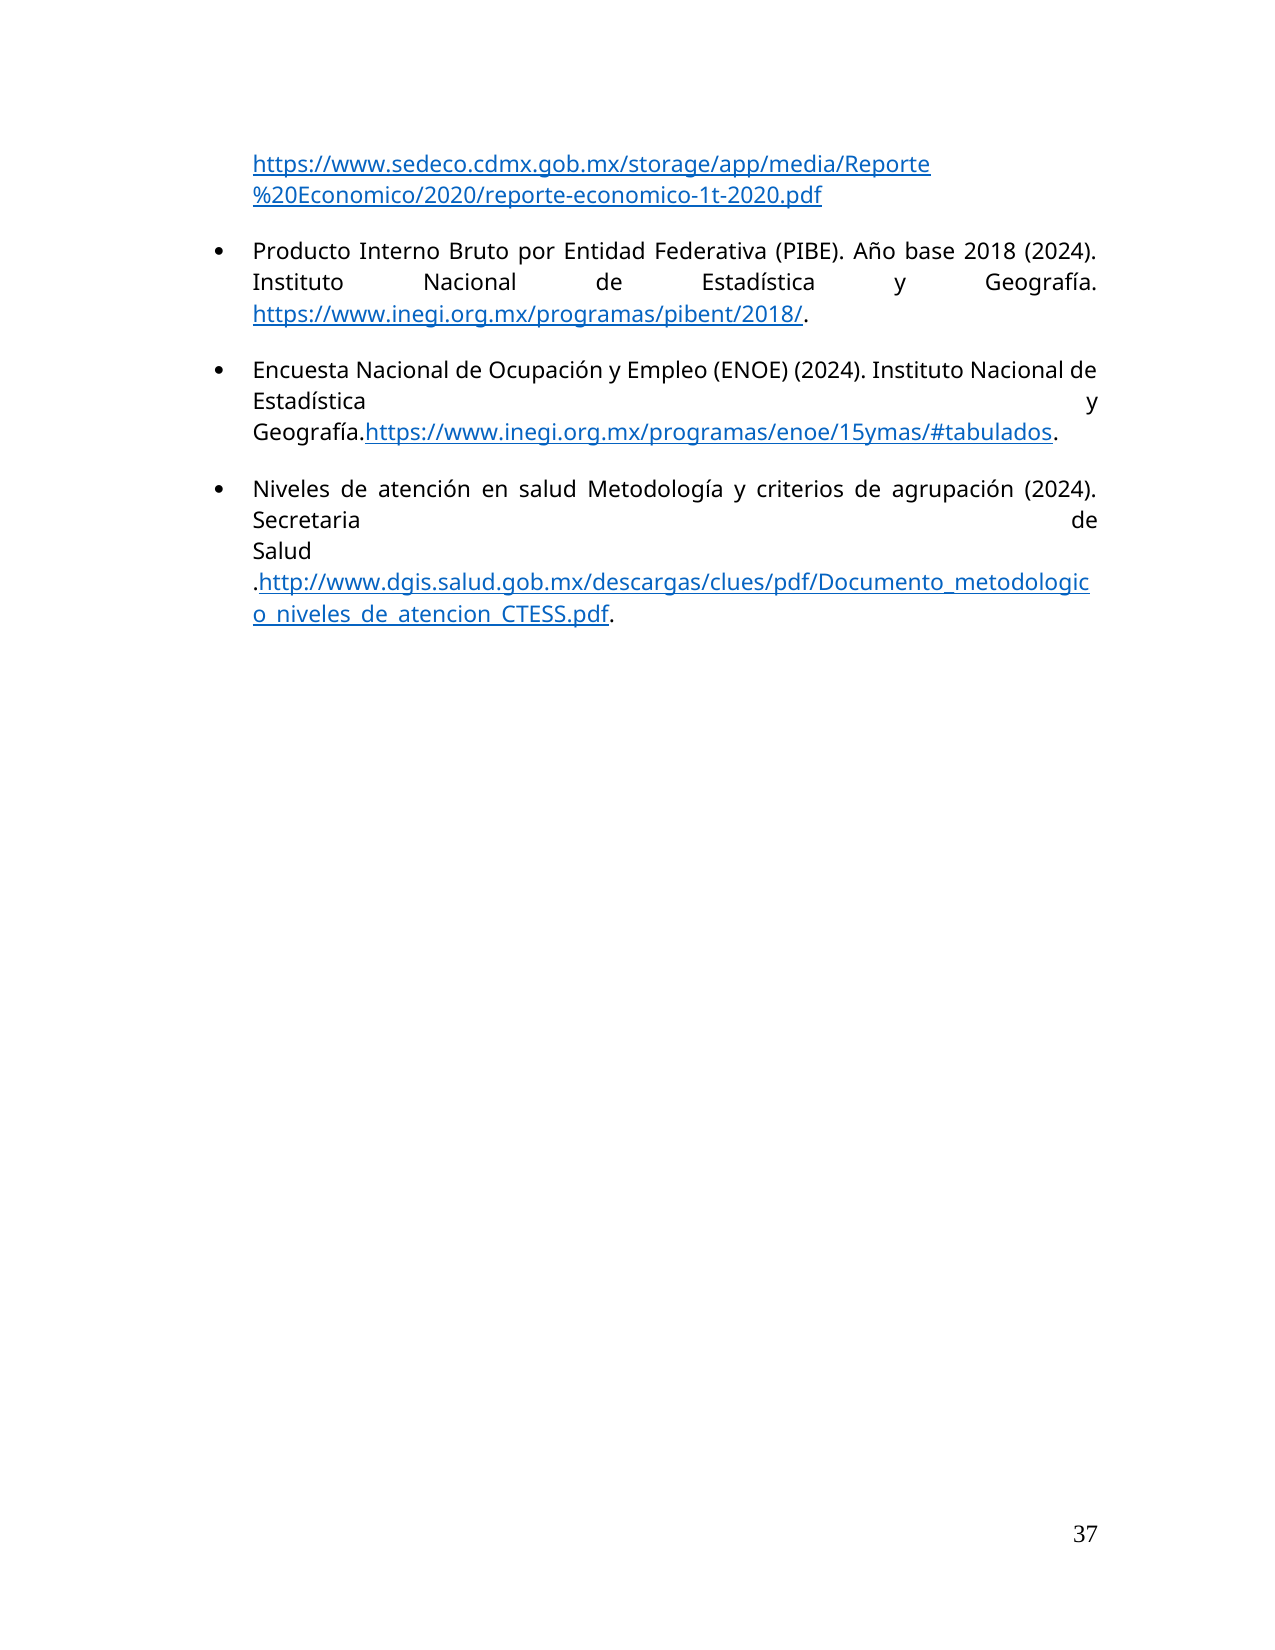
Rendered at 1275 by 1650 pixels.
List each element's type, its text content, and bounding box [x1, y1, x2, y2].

list Niveles de atención en salud Metodología y criterios de agrupación (2024). Secretaria de Salud.http://www.dgis.salud.gob.mx/descargas/clues/pdf/Documento_metodologico_niveles_de_atencion_CTESS.pdf. [215, 148, 1098, 304]
